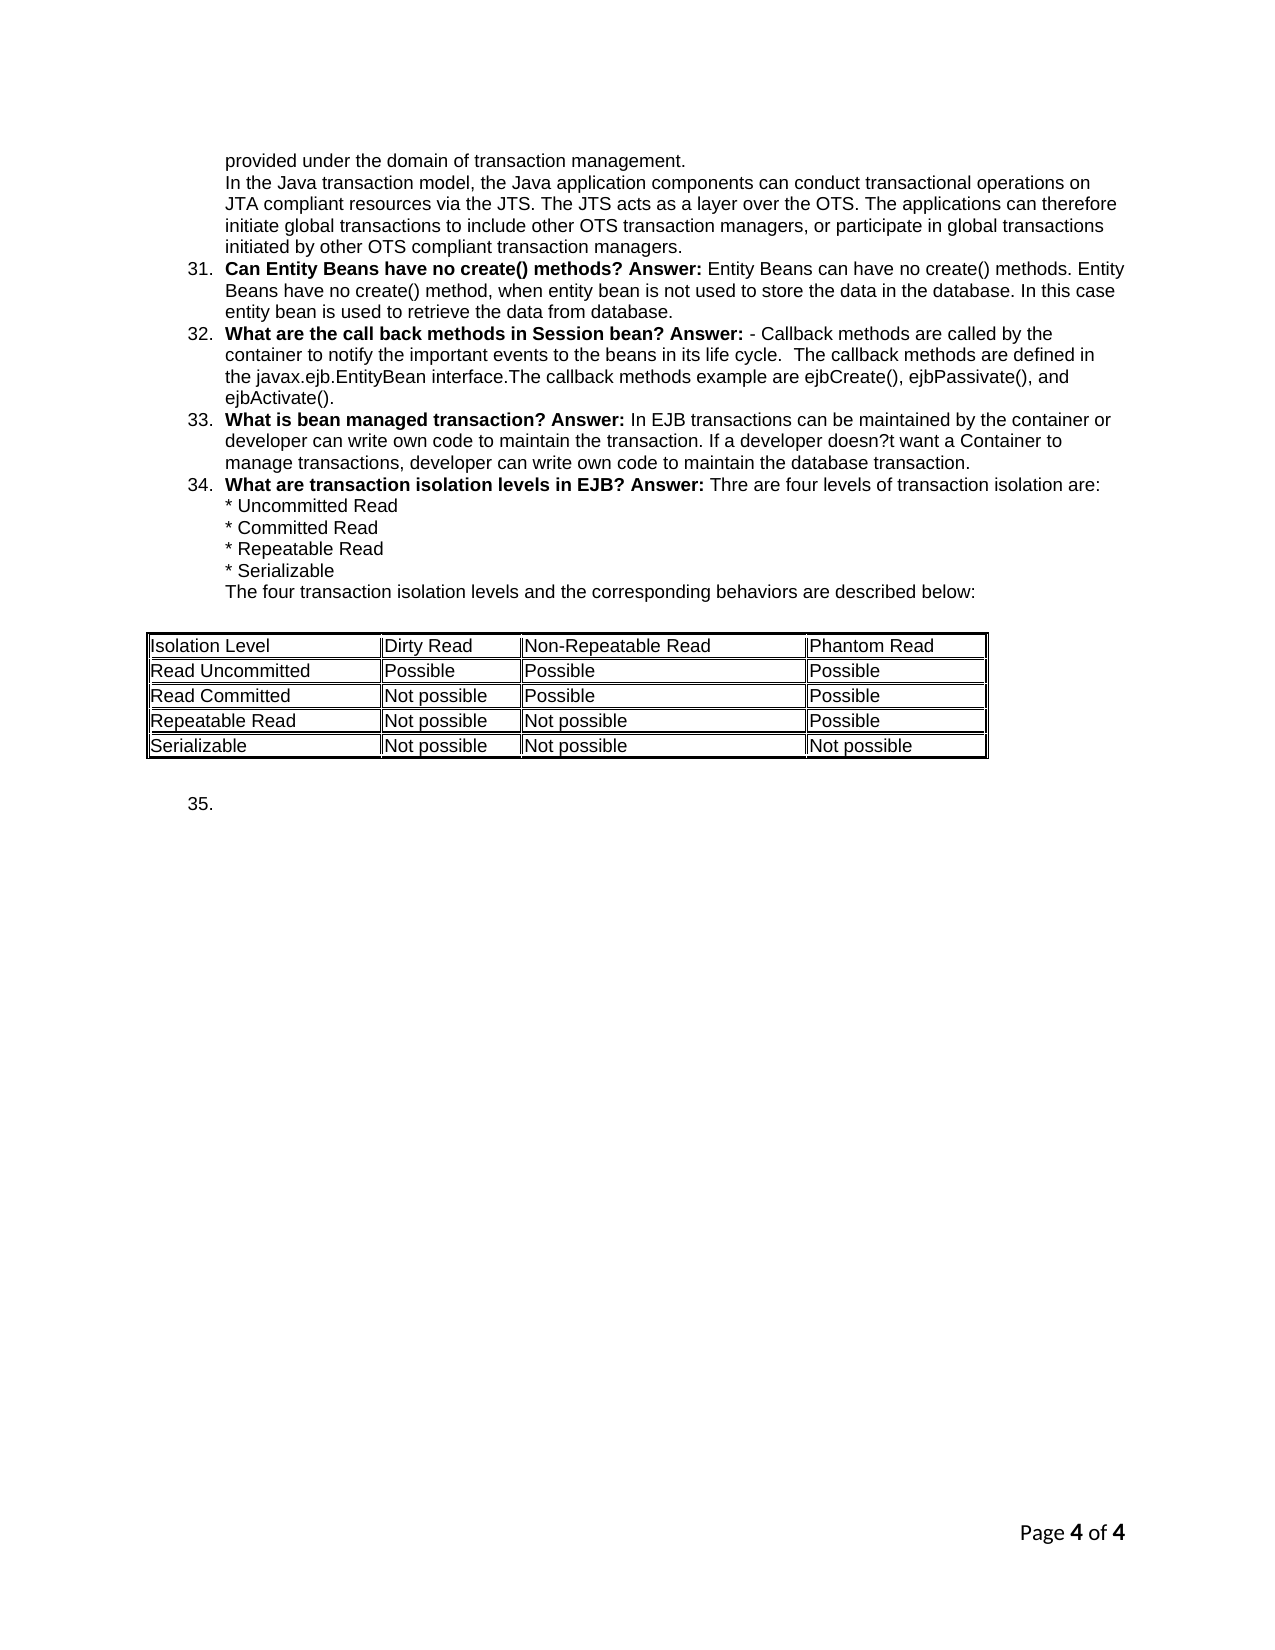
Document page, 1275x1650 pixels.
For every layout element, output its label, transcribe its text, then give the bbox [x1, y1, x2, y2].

table_cell Not possible [522, 735, 807, 756]
table_header Dirty Read [382, 635, 522, 657]
table_header Non-Repeatable Read [522, 635, 807, 657]
table_cell Not possible [523, 710, 805, 731]
table_cell Repeatable Read [150, 706, 380, 731]
table_cell Read Committed [148, 682, 382, 706]
table_cell Not possible [383, 710, 520, 731]
table_cell Not possible [382, 735, 522, 756]
list What is bean managed transaction? Answer: In EJB transactions can be maintained by the container or developer can write own code to maintain the transaction. If a developer doesn?t want a Container to manage transactions, developer can write own code to maintain the database transaction. [187, 409, 1125, 473]
table_cell Possible [807, 682, 987, 706]
table_cell Possible [523, 685, 805, 706]
table_cell Possible [523, 660, 805, 682]
list What are transaction isolation levels in EJB? Answer: Thre are four levels of transaction isolation are: * Uncommitted Read * Committed Read * Repeatable Read * Serializable The four transaction isolation levels and the corresponding behaviors are described below: [187, 473, 1125, 603]
list What are the call back methods in Session bean? Answer: - Callback methods are called by the container to notify the important events to the beans in its life cycle. The callback methods are defined in the javax.ejb.EntityBean interface.The callback methods example are ejbCreate(), ejbPassivate(), and ejbActivate(). [187, 322, 1125, 409]
table_header Phantom Read [807, 635, 985, 657]
table_header Isolation Level [150, 635, 382, 657]
table_cell Possible [807, 657, 987, 682]
table_cell Possible [808, 706, 986, 731]
table_cell Serializable [150, 731, 382, 756]
list Can Entity Beans have no create() methods? Answer: Entity Beans can have no create() methods. Entity Beans have no create() method, when entity bean is not used to store the data in the database. In this case entity bean is used to retrieve the data from database. [187, 258, 1125, 322]
table_cell Read Uncommitted [148, 657, 382, 682]
table_cell Not possible [383, 685, 520, 706]
table_cell Not possible [807, 731, 986, 756]
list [187, 150, 1125, 258]
table_cell Possible [383, 660, 520, 682]
